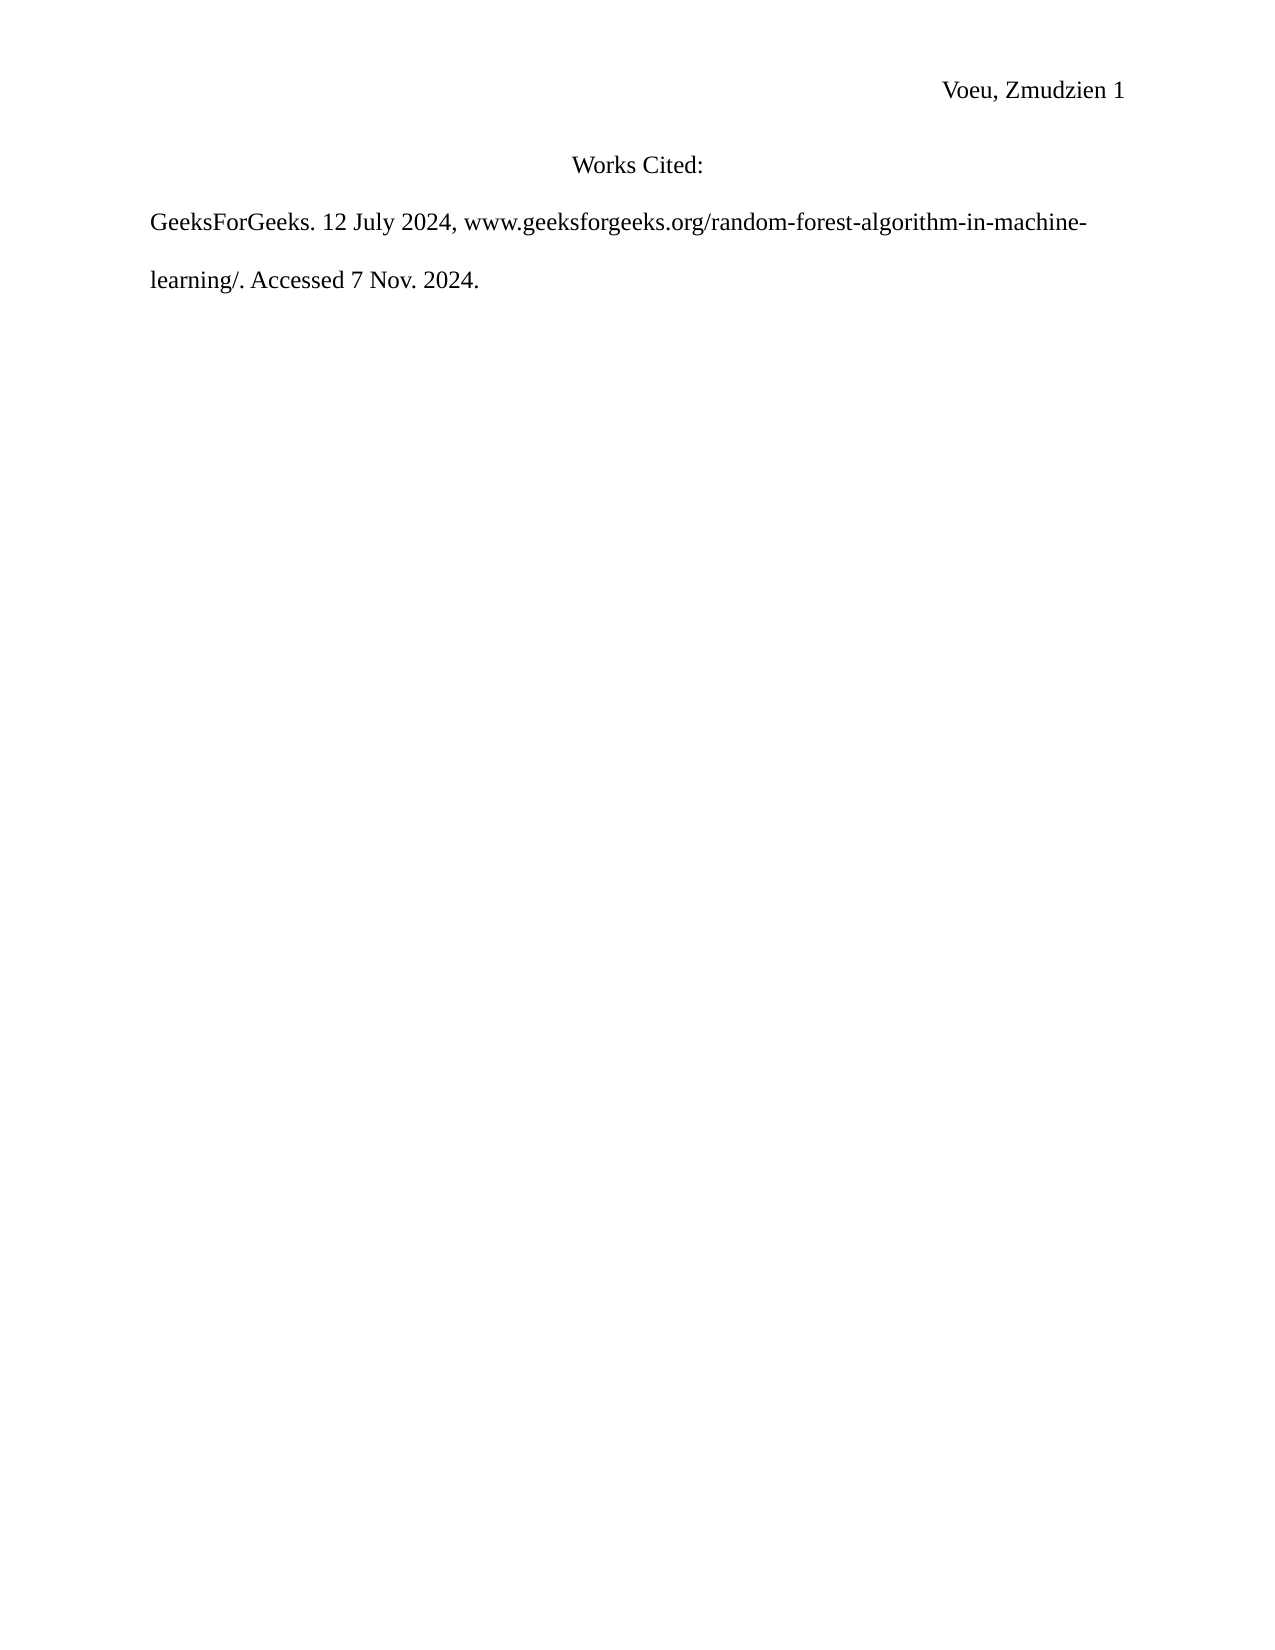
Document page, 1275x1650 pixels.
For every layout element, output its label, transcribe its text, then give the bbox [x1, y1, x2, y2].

text Works Cited: [150, 150, 1125, 179]
text GeeksForGeeks. 12 July 2024, www.geeksforgeeks.org/random-forest-algorithm-in-machine-learning/. Accessed 7 Nov. 2024. [150, 207, 1125, 294]
